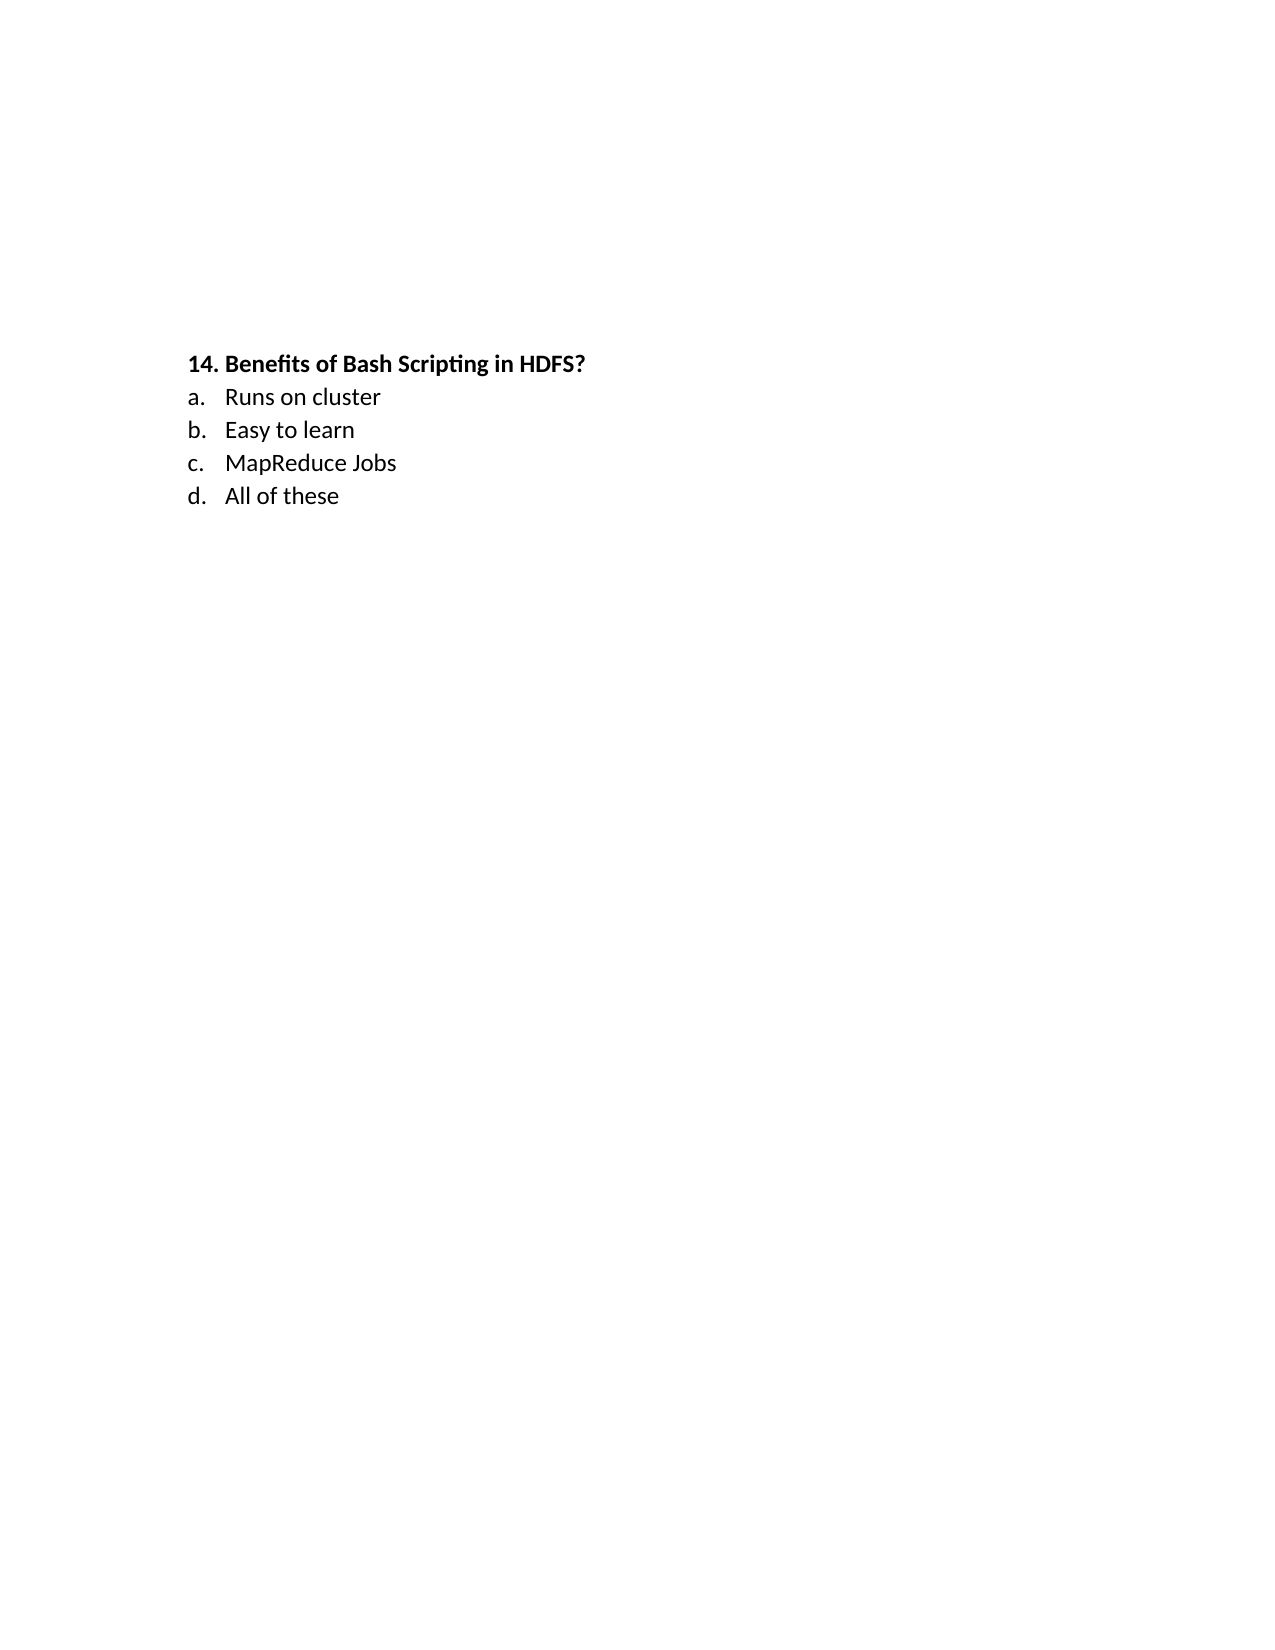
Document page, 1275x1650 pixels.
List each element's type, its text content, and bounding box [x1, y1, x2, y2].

list MapReduce Jobs [187, 447, 1125, 478]
list All of these [187, 480, 1125, 511]
list Runs on cluster [187, 381, 1125, 412]
list Benefits of Bash Scripting in HDFS? [187, 348, 1125, 379]
list Easy to learn [187, 414, 1125, 445]
